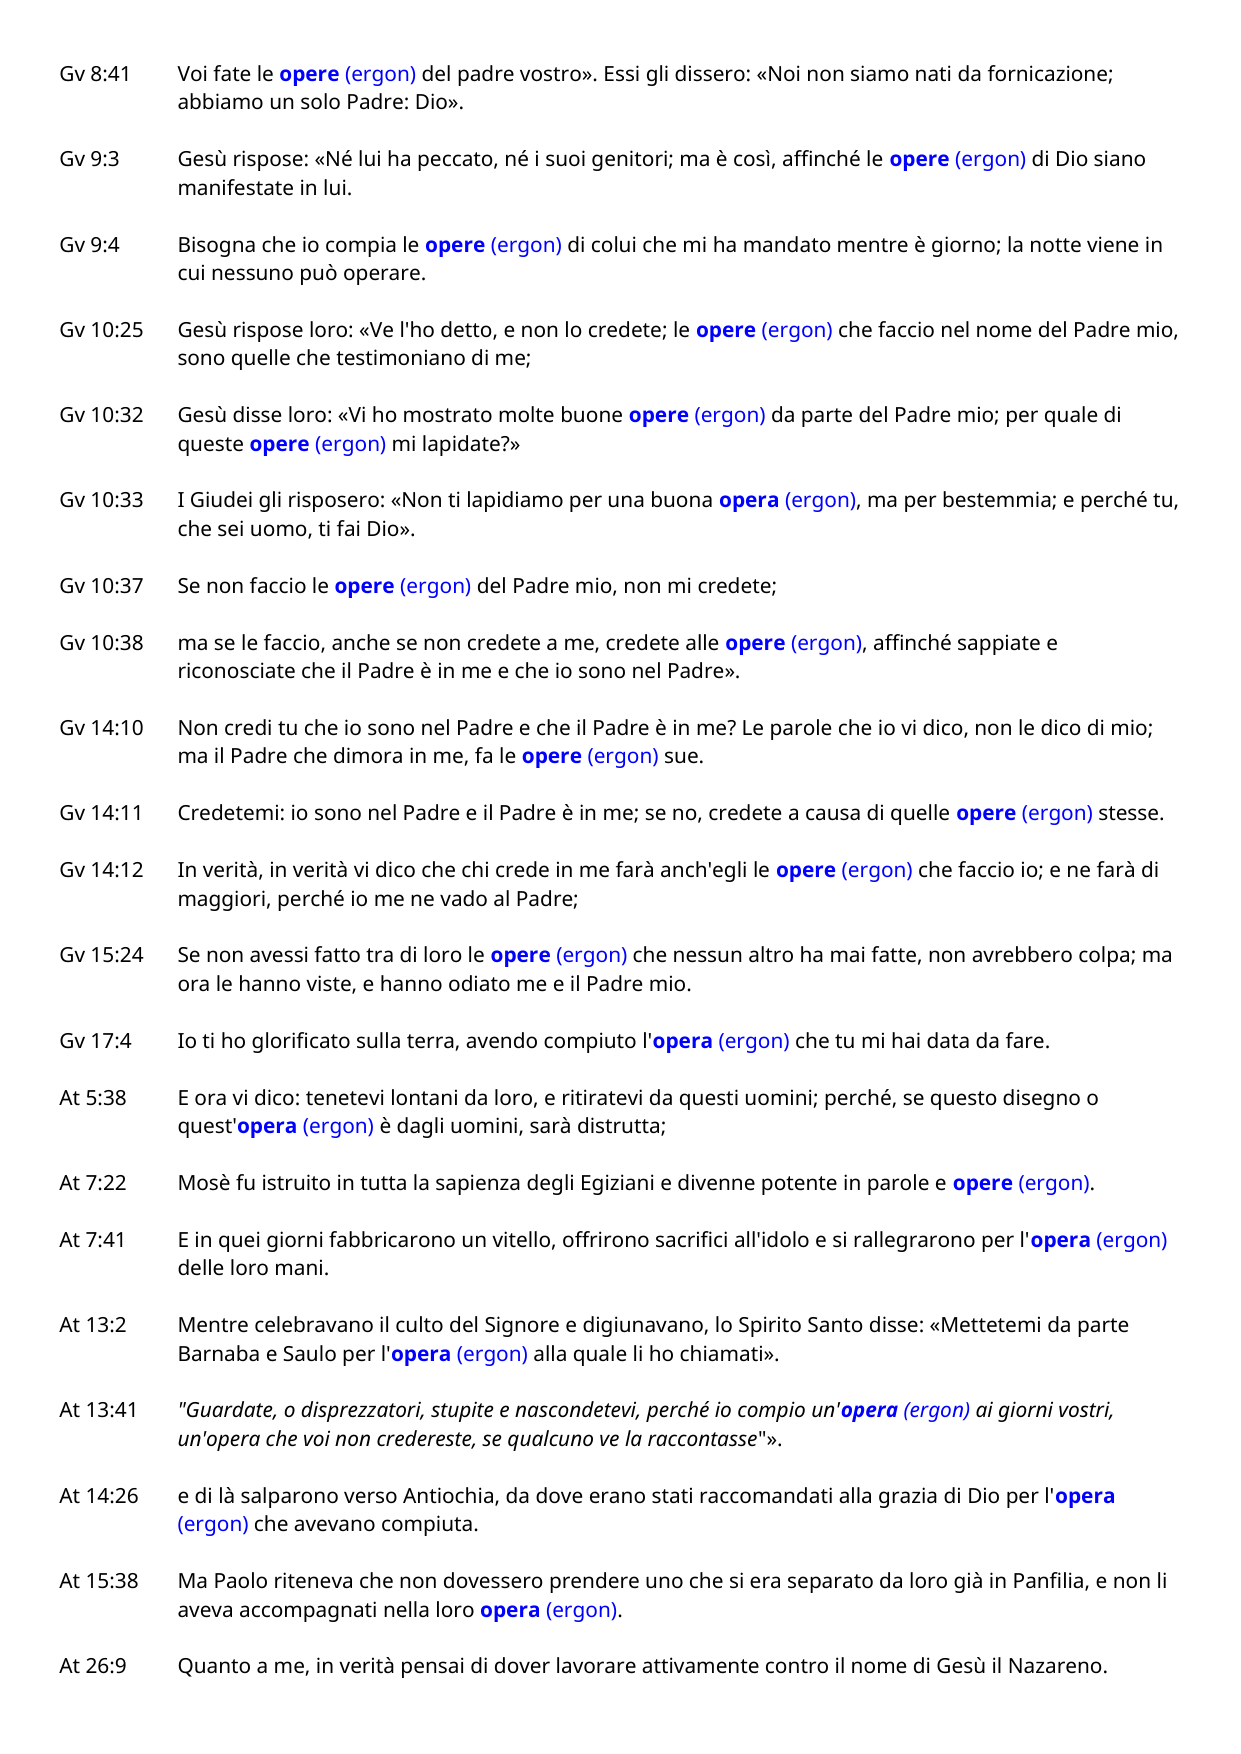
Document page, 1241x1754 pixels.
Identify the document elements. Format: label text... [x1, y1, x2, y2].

text At 15:38 Ma Paolo riteneva che non dovessero prendere uno che si era separato da loro già in Panfilia, e non li aveva accompagnati nella loro opera (ergon). [59, 1566, 1181, 1623]
text Gv 8:41 Voi fate le opere (ergon) del padre vostro». Essi gli dissero: «Noi non siamo nati da fornicazione; abbiamo un solo Padre: Dio». [59, 59, 1181, 116]
text Gv 14:10 Non credi tu che io sono nel Padre e che il Padre è in me? Le parole che io vi dico, non le dico di mio; ma il Padre che dimora in me, fa le opere (ergon) sue. [59, 713, 1181, 770]
text At 13:41 "Guardate, o disprezzatori, stupite e nascondetevi, perché io compio un'opera (ergon) ai giorni vostri, un'opera che voi non credereste, se qualcuno ve la raccontasse"». [59, 1396, 1181, 1452]
text At 13:2 Mentre celebravano il culto del Signore e digiunavano, lo Spirito Santo disse: «Mettetemi da parte Barnaba e Saulo per l'opera (ergon) alla quale li ho chiamati». [59, 1310, 1181, 1367]
text Gv 9:4 Bisogna che io compia le opere (ergon) di colui che mi ha mandato mentre è giorno; la notte viene in cui nessuno può operare. [59, 230, 1181, 287]
text Gv 9:3 Gesù rispose: «Né lui ha peccato, né i suoi genitori; ma è così, affinché le opere (ergon) di Dio siano manifestate in lui. [59, 144, 1181, 201]
text At 14:26 e di là salparono verso Antiochia, da dove erano stati raccomandati alla grazia di Dio per l'opera (ergon) che avevano compiuta. [59, 1481, 1181, 1538]
text At 26:9 Quanto a me, in verità pensai di dover lavorare attivamente contro il nome di Gesù il Nazareno. [59, 1652, 1181, 1680]
text Gv 10:33 I Giudei gli risposero: «Non ti lapidiamo per una buona opera (ergon), ma per bestemmia; e perché tu, che sei uomo, ti fai Dio». [59, 486, 1181, 542]
text Gv 17:4 Io ti ho glorificato sulla terra, avendo compiuto l'opera (ergon) che tu mi hai data da fare. [59, 1026, 1181, 1054]
text Gv 14:12 In verità, in verità vi dico che chi crede in me farà anch'egli le opere (ergon) che faccio io; e ne farà di maggiori, perché io me ne vado al Padre; [59, 855, 1181, 912]
text Gv 10:38 ma se le faccio, anche se non credete a me, credete alle opere (ergon), affinché sappiate e riconosciate che il Padre è in me e che io sono nel Padre». [59, 628, 1181, 685]
text At 7:41 E in quei giorni fabbricarono un vitello, offrirono sacrifici all'idolo e si rallegrarono per l'opera (ergon) delle loro mani. [59, 1225, 1181, 1282]
text Gv 10:37 Se non faccio le opere (ergon) del Padre mio, non mi credete; [59, 571, 1181, 599]
text Gv 10:32 Gesù disse loro: «Vi ho mostrato molte buone opere (ergon) da parte del Padre mio; per quale di queste opere (ergon) mi lapidate?» [59, 400, 1181, 457]
text Gv 15:24 Se non avessi fatto tra di loro le opere (ergon) che nessun altro ha mai fatte, non avrebbero colpa; ma ora le hanno viste, e hanno odiato me e il Padre mio. [59, 941, 1181, 997]
text At 5:38 E ora vi dico: tenetevi lontani da loro, e ritiratevi da questi uomini; perché, se questo disegno o quest'opera (ergon) è dagli uomini, sarà distrutta; [59, 1083, 1181, 1140]
text At 7:22 Mosè fu istruito in tutta la sapienza degli Egiziani e divenne potente in parole e opere (ergon). [59, 1168, 1181, 1197]
text Gv 10:25 Gesù rispose loro: «Ve l'ho detto, e non lo credete; le opere (ergon) che faccio nel nome del Padre mio, sono quelle che testimoniano di me; [59, 315, 1181, 372]
text Gv 14:11 Credetemi: io sono nel Padre e il Padre è in me; se no, credete a causa di quelle opere (ergon) stesse. [59, 798, 1181, 827]
